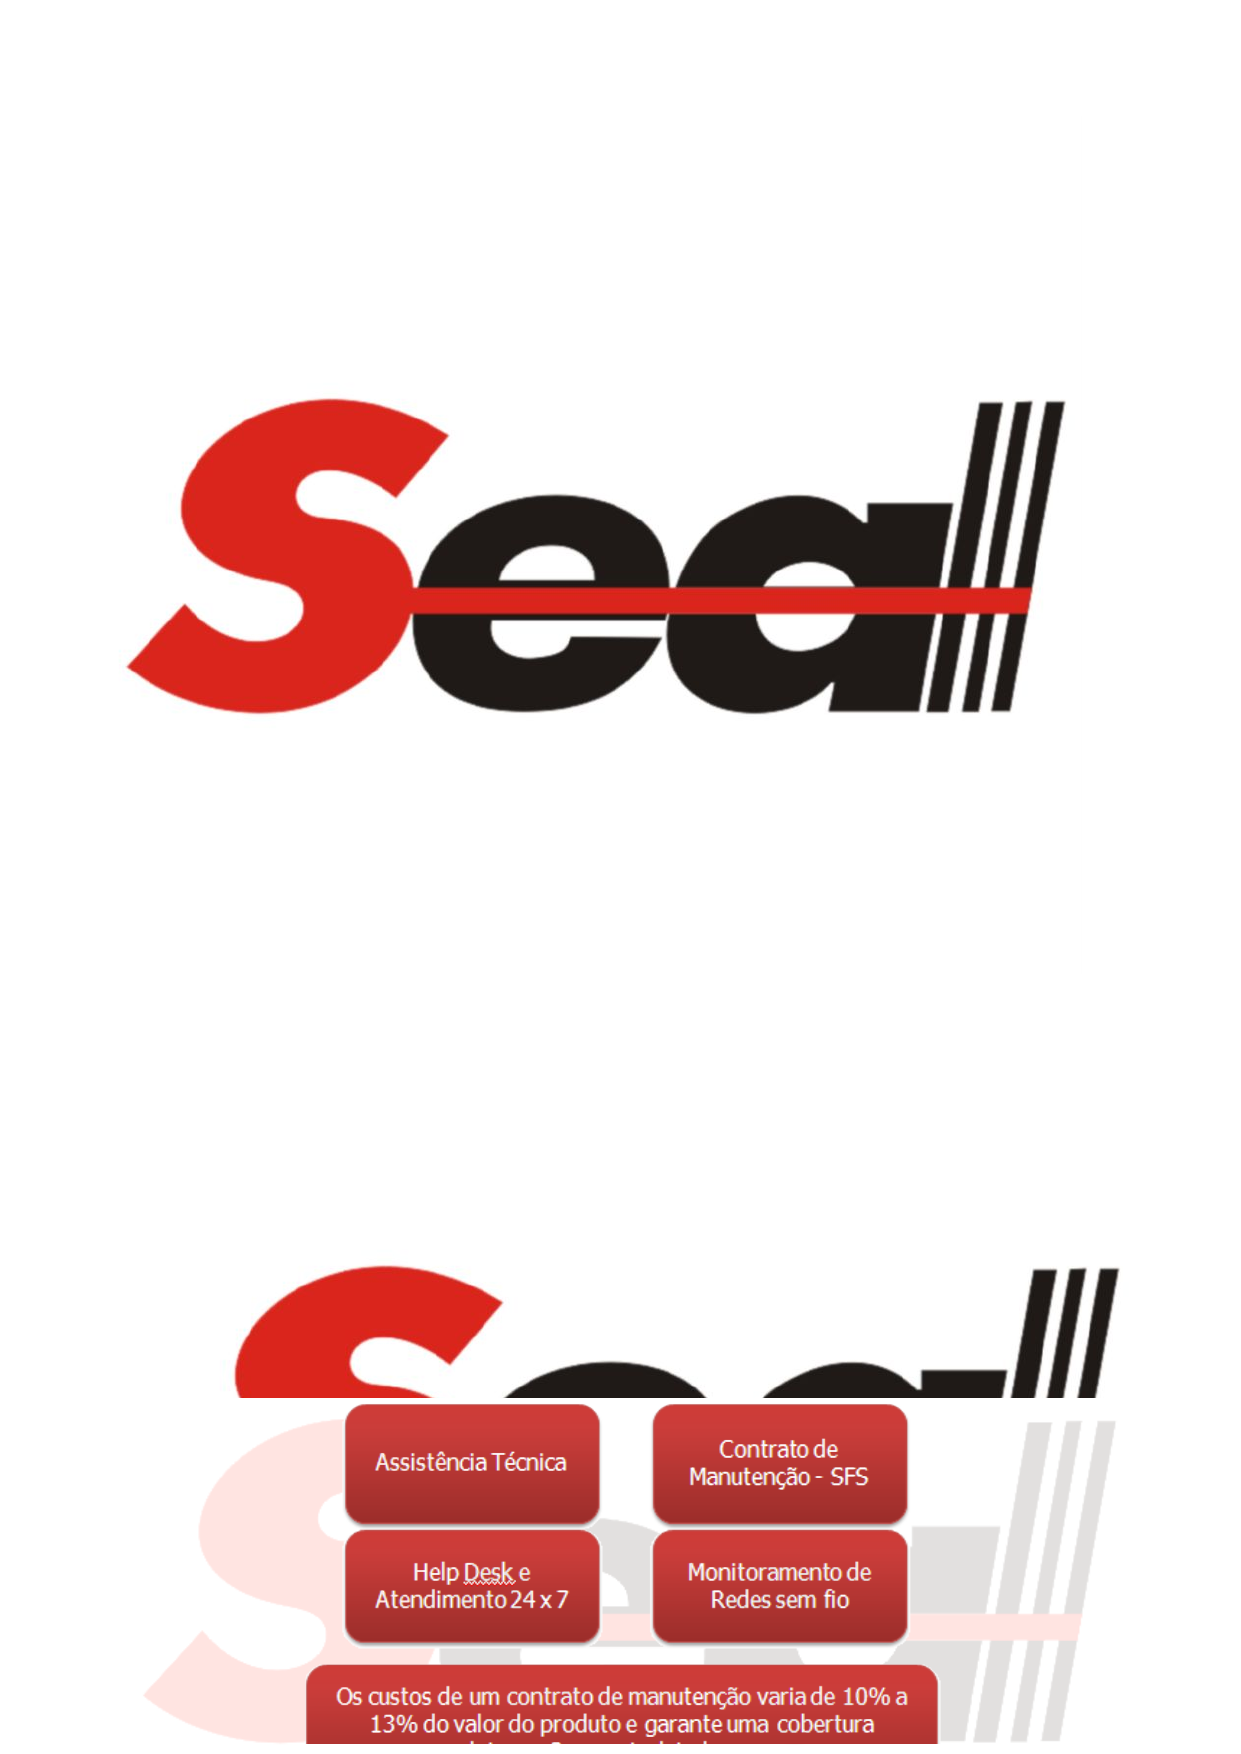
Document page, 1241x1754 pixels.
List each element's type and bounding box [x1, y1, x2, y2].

picture [157, 984, 1136, 1744]
picture [103, 116, 1082, 974]
